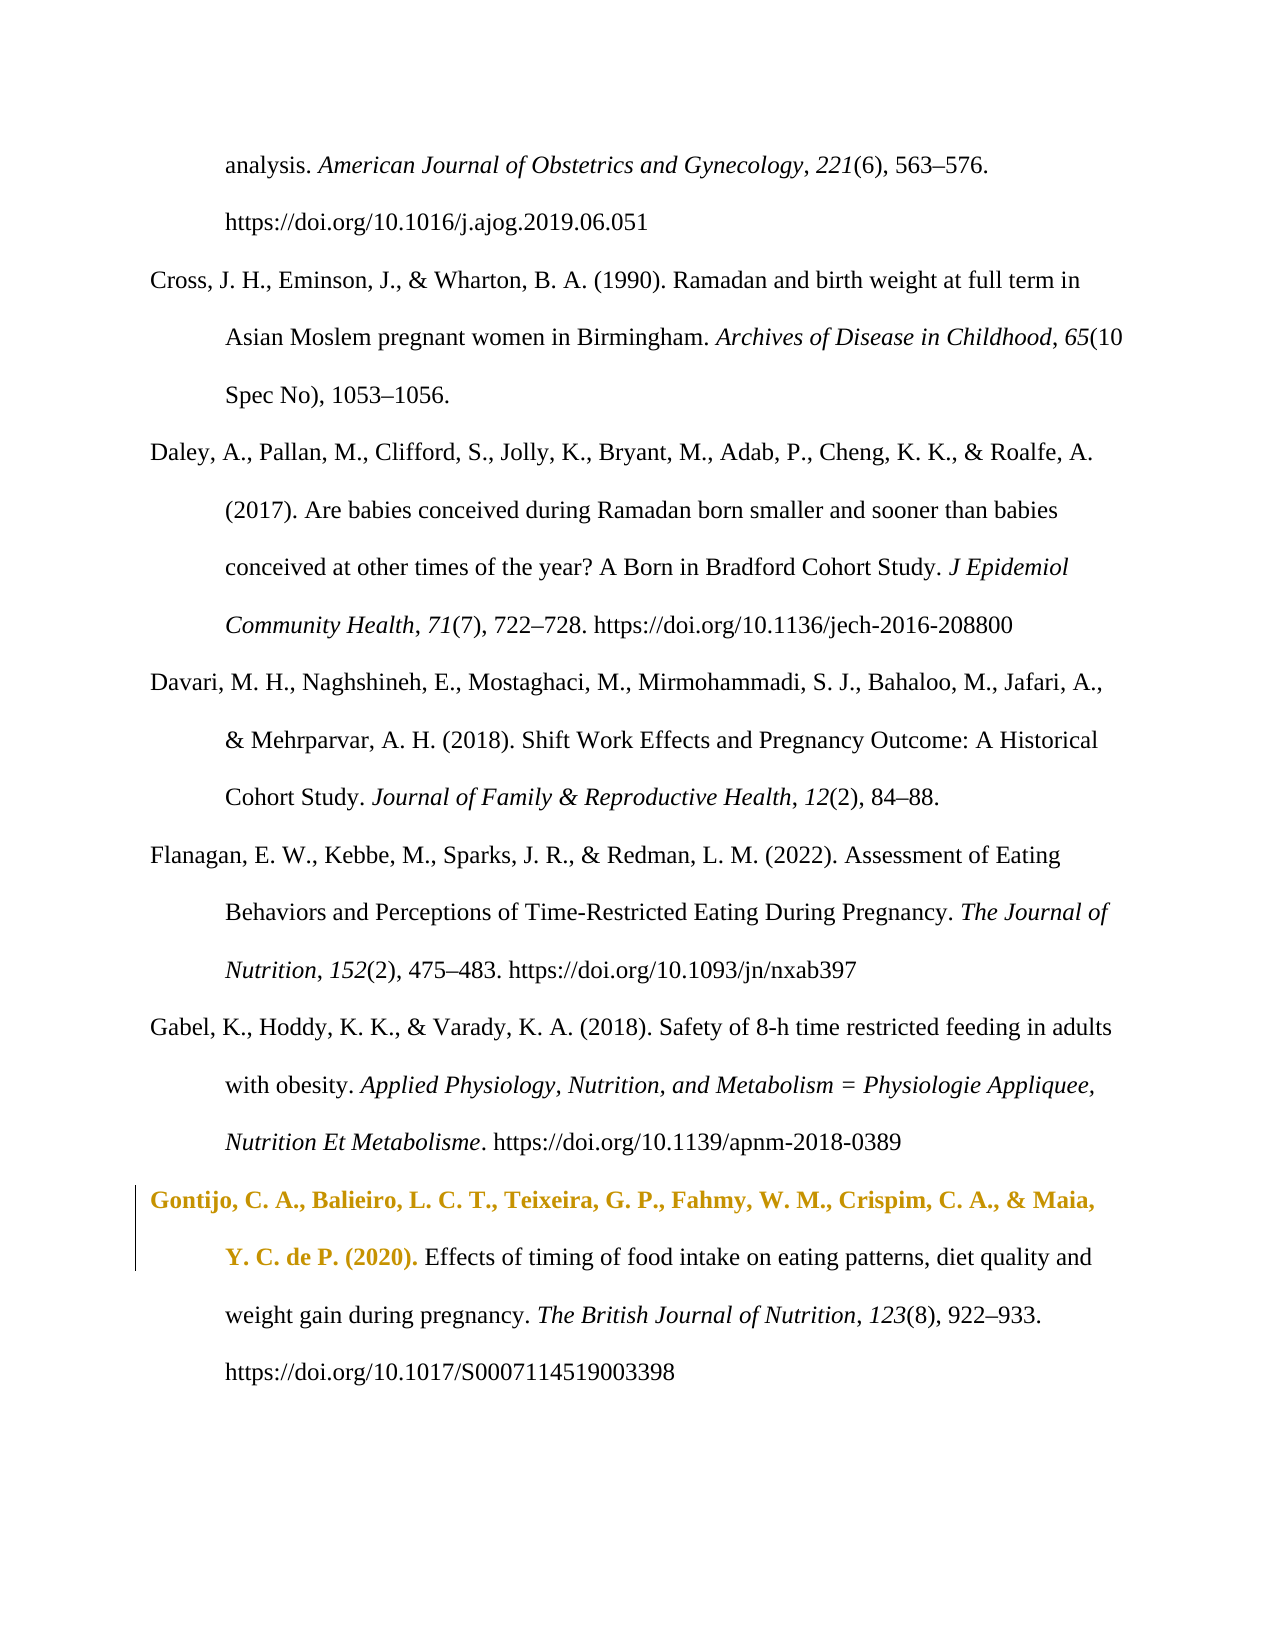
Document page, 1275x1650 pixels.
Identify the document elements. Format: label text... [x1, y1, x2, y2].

text Gabel, K., Hoddy, K. K., & Varady, K. A. (2018). Safety of 8-h time restricted feeding in adults with obesity. Applied Physiology, Nutrition, and Metabolism = Physiologie Appliquee, Nutrition Et Metabolisme. https://doi.org/10.1139/apnm-2018-0389 [150, 1012, 1125, 1156]
text Flanagan, E. W., Kebbe, M., Sparks, J. R., & Redman, L. M. (2022). Assessment of Eating Behaviors and Perceptions of Time-Restricted Eating During Pregnancy. The Journal of Nutrition, 152(2), 475–483. https://doi.org/10.1093/jn/nxab397 [150, 840, 1125, 984]
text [150, 150, 1125, 236]
text Gontijo, C. A., Balieiro, L. C. T., Teixeira, G. P., Fahmy, W. M., Crispim, C. A., & Maia, Y. C. de P. (2020). Effects of timing of food intake on eating patterns, diet quality and weight gain during pregnancy. The British Journal of Nutrition, 123(8), 922–933. https://doi.org/10.1017/S0007114519003398 [150, 1185, 1125, 1386]
text Cross, J. H., Eminson, J., & Wharton, B. A. (1990). Ramadan and birth weight at full term in Asian Moslem pregnant women in Birmingham. Archives of Disease in Childhood, 65(10 Spec No), 1053–1056. [150, 265, 1125, 409]
text Davari, M. H., Naghshineh, E., Mostaghaci, M., Mirmohammadi, S. J., Bahaloo, M., Jafari, A., & Mehrparvar, A. H. (2018). Shift Work Effects and Pregnancy Outcome: A Historical Cohort Study. Journal of Family & Reproductive Health, 12(2), 84–88. [150, 667, 1125, 811]
text Daley, A., Pallan, M., Clifford, S., Jolly, K., Bryant, M., Adab, P., Cheng, K. K., & Roalfe, A. (2017). Are babies conceived during Ramadan born smaller and sooner than babies conceived at other times of the year? A Born in Bradford Cohort Study. J Epidemiol Community Health, 71(7), 722–728. https://doi.org/10.1136/jech-2016-208800 [150, 437, 1125, 639]
